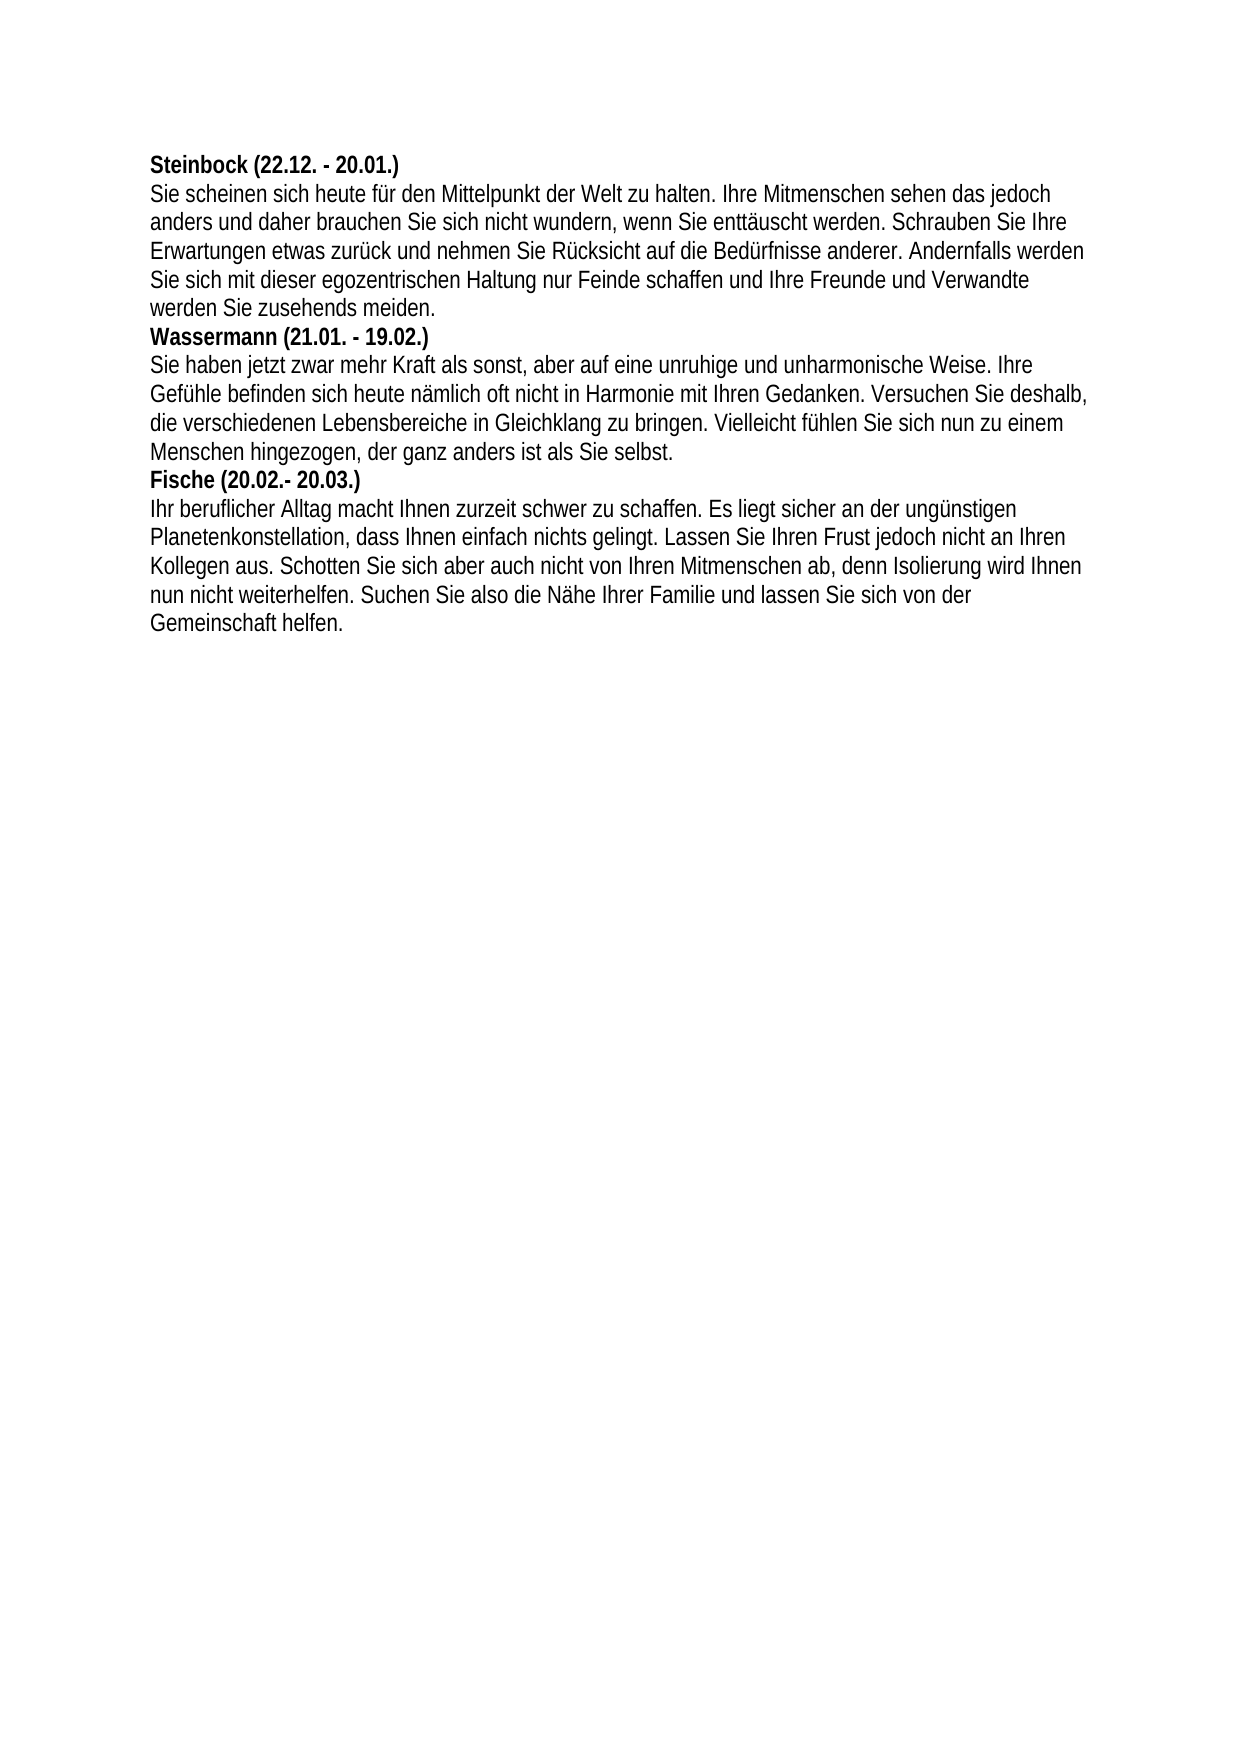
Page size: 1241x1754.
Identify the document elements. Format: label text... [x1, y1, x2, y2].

text Steinbock (22.12. - 20.01.) [150, 150, 1090, 179]
text Fische (20.02.- 20.03.) [150, 465, 1090, 494]
text Sie scheinen sich heute für den Mittelpunkt der Welt zu halten. Ihre Mitmenschen sehen das jedoch anders und daher brauchen Sie sich nicht wundern, wenn Sie enttäuscht werden. Schrauben Sie Ihre Erwartungen etwas zurück und nehmen Sie Rücksicht auf die Bedürfnisse anderer. Andernfalls werden Sie sich mit dieser egozentrischen Haltung nur Feinde schaffen und Ihre Freunde und Verwandte werden Sie zusehends meiden. [150, 179, 1090, 322]
text Wassermann (21.01. - 19.02.) [150, 322, 1090, 351]
text Sie haben jetzt zwar mehr Kraft als sonst, aber auf eine unruhige und unharmonische Weise. Ihre Gefühle befinden sich heute nämlich oft nicht in Harmonie mit Ihren Gedanken. Versuchen Sie deshalb, die verschiedenen Lebensbereiche in Gleichklang zu bringen. Vielleicht fühlen Sie sich nun zu einem Menschen hingezogen, der ganz anders ist als Sie selbst. [150, 351, 1090, 465]
text Ihr beruflicher Alltag macht Ihnen zurzeit schwer zu schaffen. Es liegt sicher an der ungünstigen Planetenkonstellation, dass Ihnen einfach nichts gelingt. Lassen Sie Ihren Frust jedoch nicht an Ihren Kollegen aus. Schotten Sie sich aber auch nicht von Ihren Mitmenschen ab, denn Isolierung wird Ihnen nun nicht weiterhelfen. Suchen Sie also die Nähe Ihrer Familie und lassen Sie sich von der Gemeinschaft helfen. [150, 494, 1090, 637]
